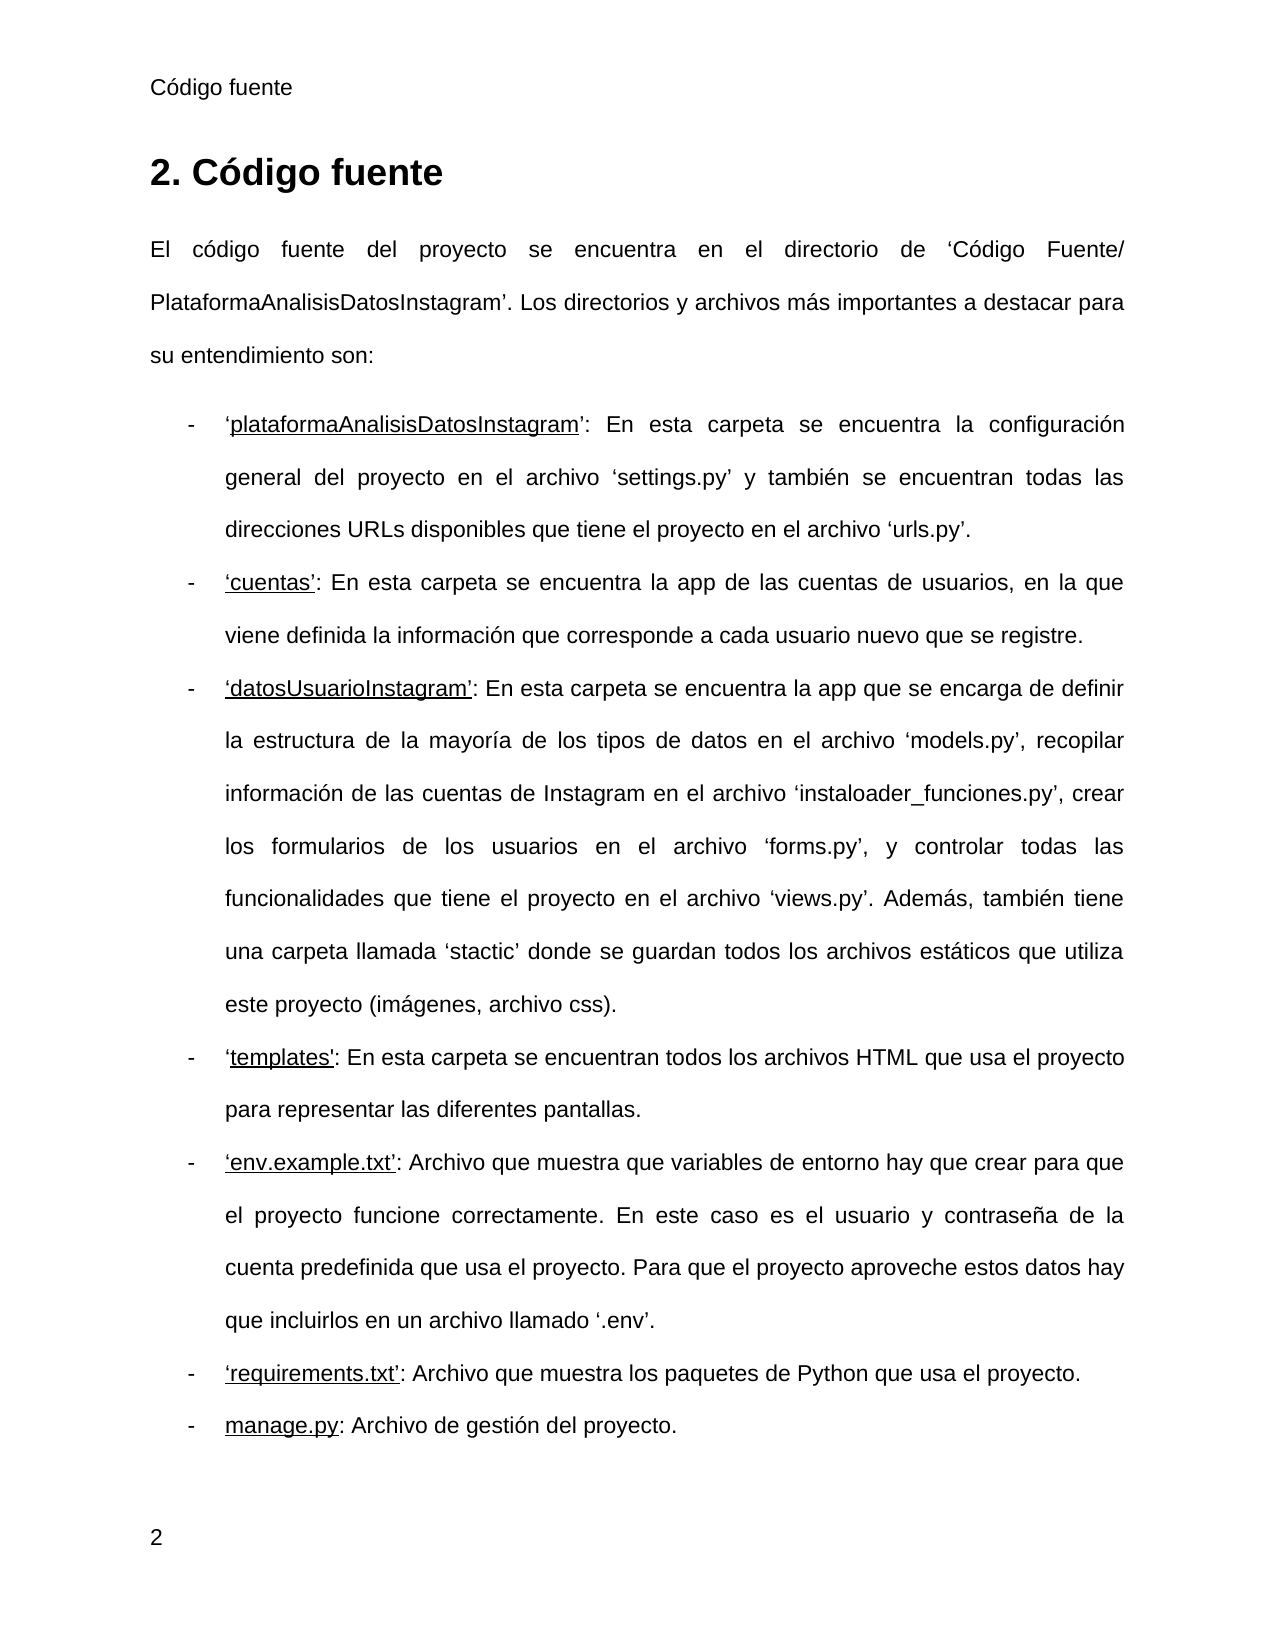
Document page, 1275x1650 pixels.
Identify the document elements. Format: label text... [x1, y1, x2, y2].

list ‘plataformaAnalisisDatosInstagram’: En esta carpeta se encuentra la configuración general del proyecto en el archivo ‘settings.py’ y también se encuentran todas las direcciones URLs disponibles que tiene el proyecto en el archivo ‘urls.py’. [187, 411, 1125, 543]
list ‘templates': En esta carpeta se encuentran todos los archivos HTML que usa el proyecto para representar las diferentes pantallas. [187, 1043, 1125, 1123]
subtitle Código fuente [150, 150, 1125, 193]
list manage.py: Archivo de gestión del proyecto. [187, 1412, 1125, 1439]
list ‘requirements.txt’: Archivo que muestra los paquetes de Python que usa el proyecto. [187, 1360, 1125, 1386]
list ‘cuentas’: En esta carpeta se encuentra la app de las cuentas de usuarios, en la que viene definida la información que corresponde a cada usuario nuevo que se registre. [187, 569, 1125, 648]
list ‘env.example.txt’: Archivo que muestra que variables de entorno hay que crear para que el proyecto funcione correctamente. En este caso es el usuario y contraseña de la cuenta predefinida que usa el proyecto. Para que el proyecto aproveche estos datos hay que incluirlos en un archivo llamado ‘.env’. [187, 1149, 1125, 1333]
text El código fuente del proyecto se encuentra en el directorio de ‘Código Fuente/ PlataformaAnalisisDatosInstagram’. Los directorios y archivos más importantes a destacar para su entendimiento son: [150, 236, 1125, 368]
list ‘datosUsuarioInstagram’: En esta carpeta se encuentra la app que se encarga de definir la estructura de la mayoría de los tipos de datos en el archivo ‘models.py’, recopilar información de las cuentas de Instagram en el archivo ‘instaloader_funciones.py’, crear los formularios de los usuarios en el archivo ‘forms.py’, y controlar todas las funcionalidades que tiene el proyecto en el archivo ‘views.py’. Además, también tiene una carpeta llamada ‘stactic’ donde se guardan todos los archivos estáticos que utiliza este proyecto (imágenes, archivo css). [187, 674, 1125, 1017]
